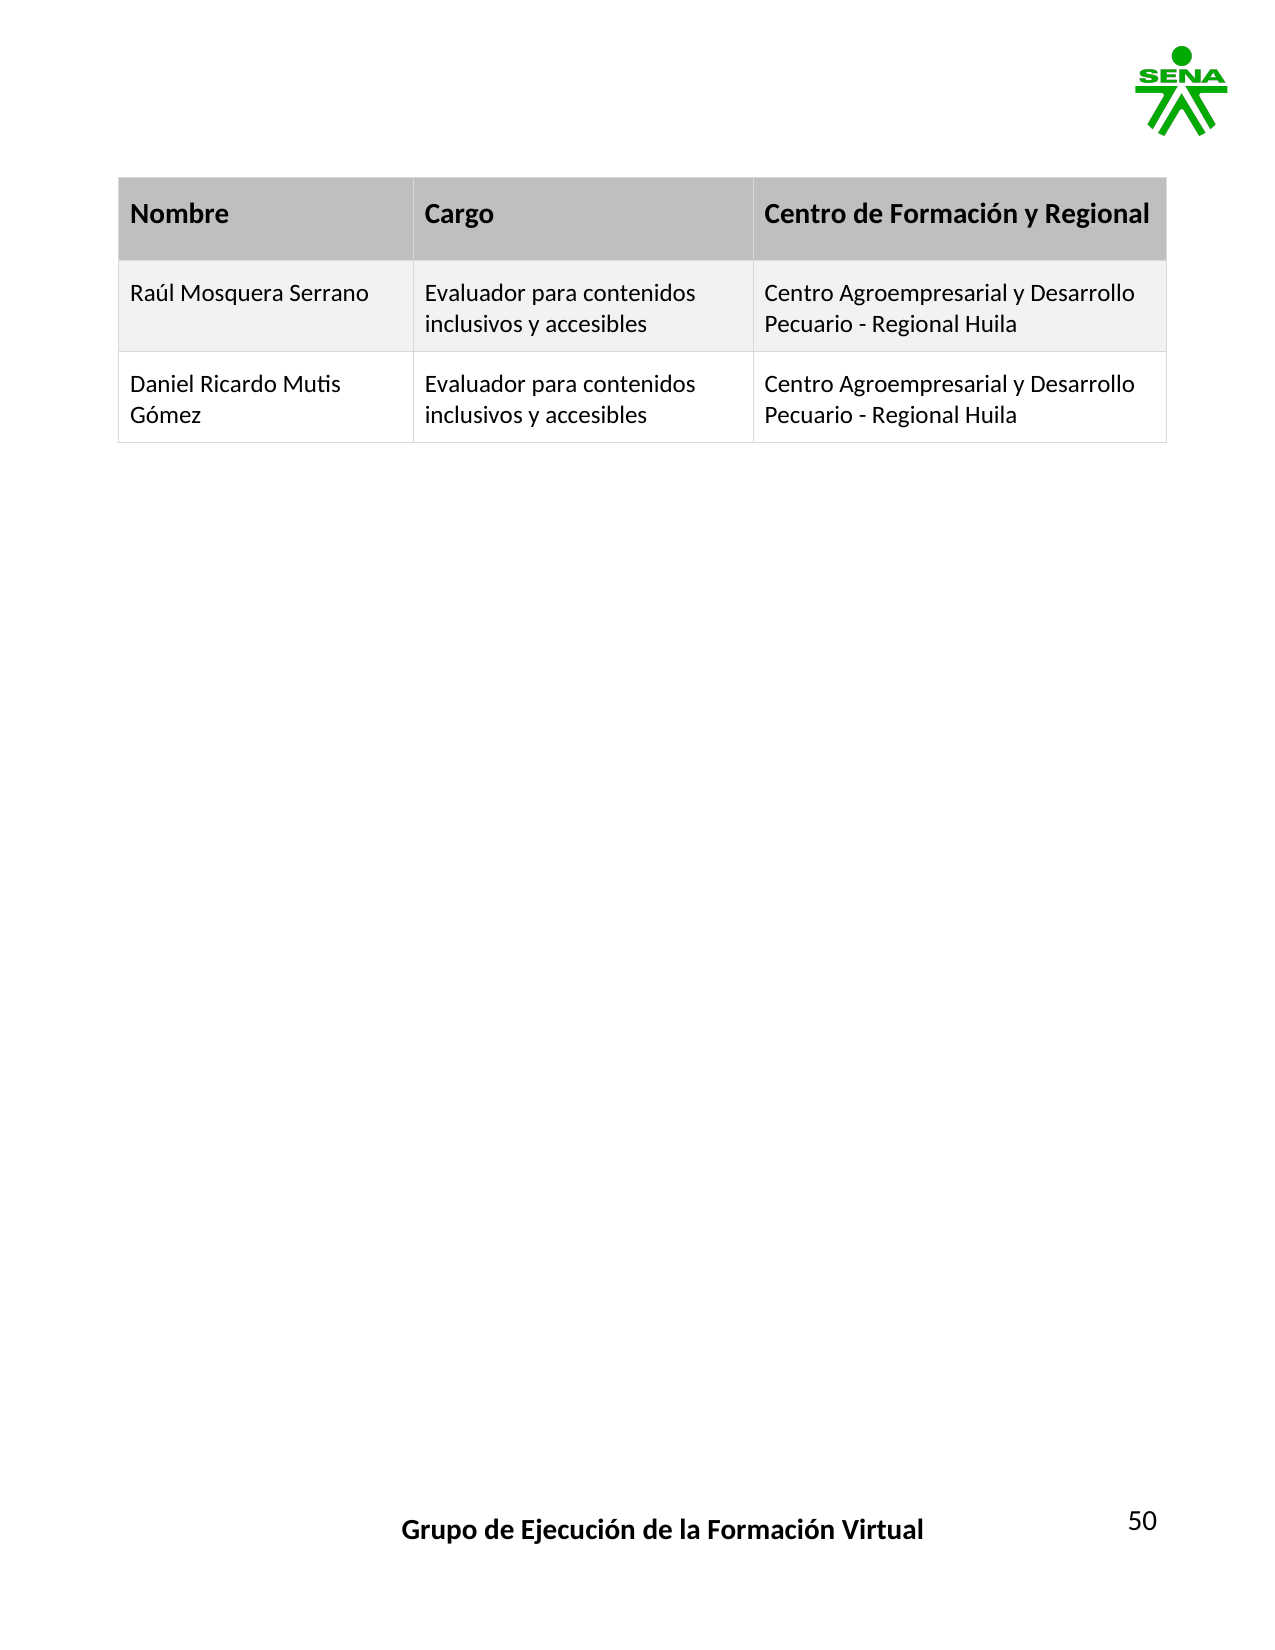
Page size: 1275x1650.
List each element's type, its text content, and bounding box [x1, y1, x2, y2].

table_header Cargo [414, 178, 753, 260]
table_cell Raúl Mosquera Serrano [119, 261, 413, 351]
picture [1135, 46, 1228, 136]
table_cell Evaluador para contenidos inclusivos y accesibles [414, 261, 753, 351]
table_cell Centro Agroempresarial y Desarrollo Pecuario - Regional Huila [754, 261, 1166, 351]
table_header Nombre [119, 178, 413, 260]
table_cell Daniel Ricardo Mutis Gómez [119, 352, 413, 442]
table_cell Evaluador para contenidos inclusivos y accesibles [414, 352, 753, 442]
table_header Centro de Formación y Regional [754, 178, 1166, 260]
table_cell Centro Agroempresarial y Desarrollo Pecuario - Regional Huila [754, 352, 1166, 442]
